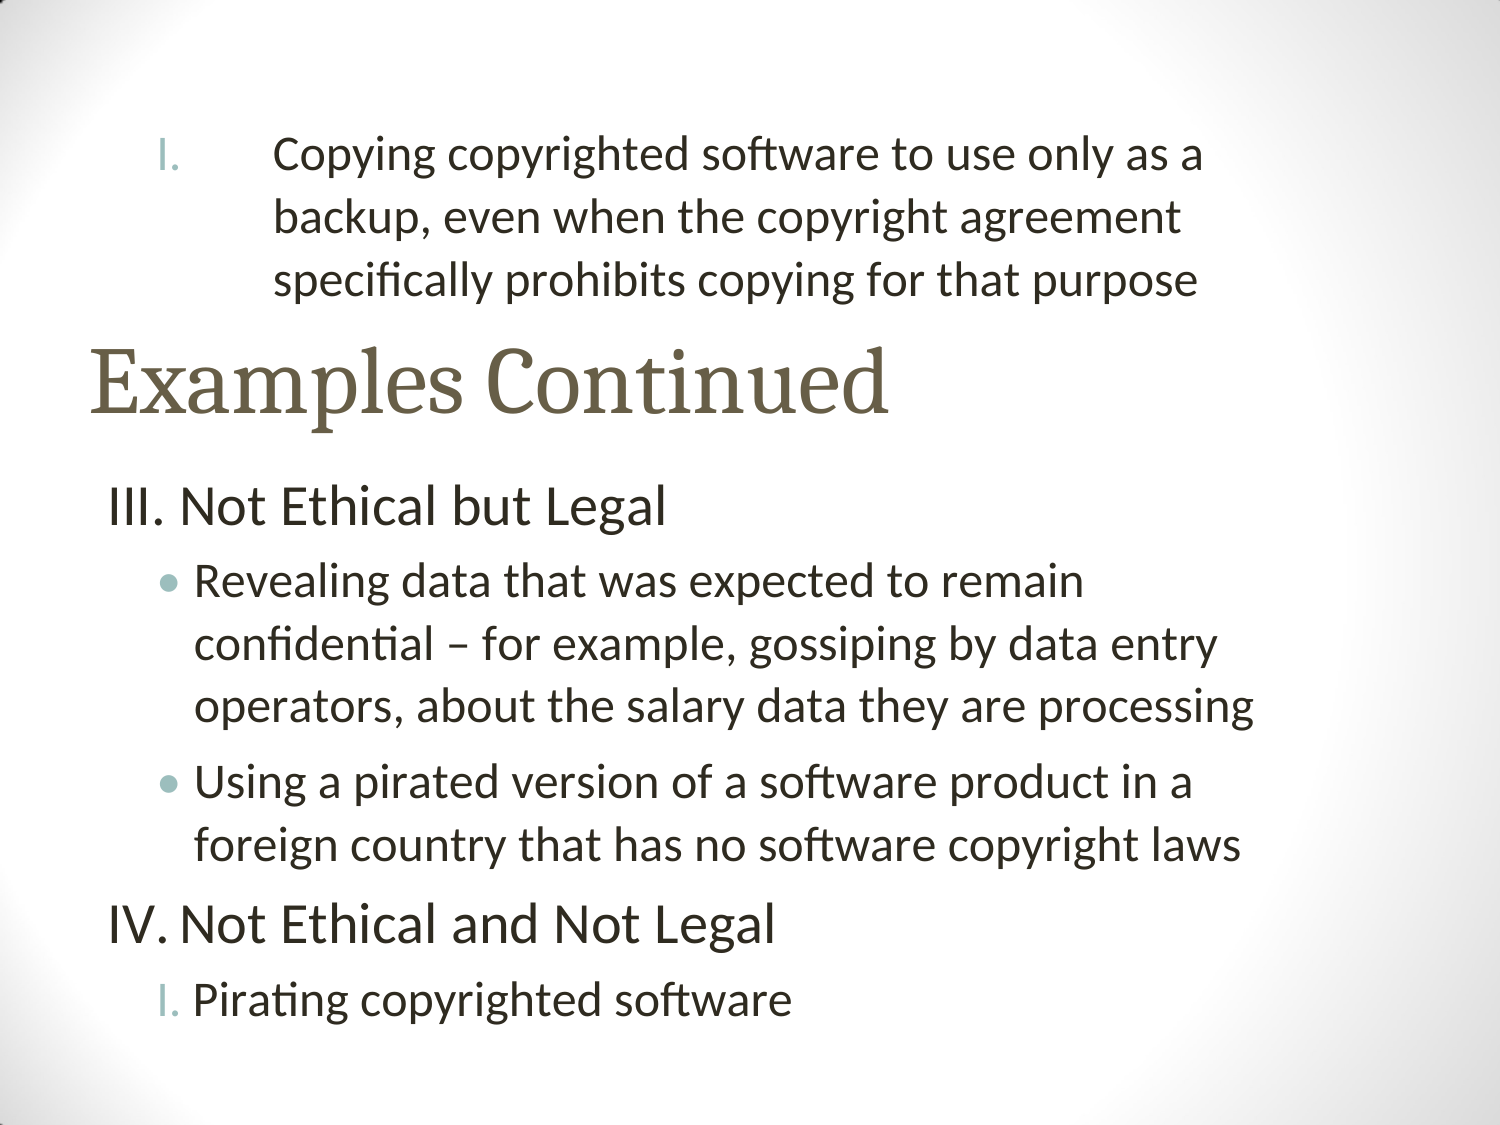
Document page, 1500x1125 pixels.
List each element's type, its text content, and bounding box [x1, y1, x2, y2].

text I. Pirating copyrighted software [156, 968, 1314, 1029]
picture [0, 0, 1500, 1125]
list Not Ethical but Legal [107, 474, 1436, 538]
list Not Ethical and Not Legal [107, 893, 1436, 957]
list Using a pirated version of a software product in a foreign country that has no software copyright laws [156, 750, 1314, 874]
list Revealing data that was expected to remain confidential – for example, gossiping by data entry operators, about the salary data they are processing [156, 549, 1314, 735]
subtitle Examples Continued [88, 327, 1364, 437]
text I. Copying copyrighted software to use only as a backup, even when the copyright agreement specifically prohibits copying for that purpose [156, 122, 1314, 308]
